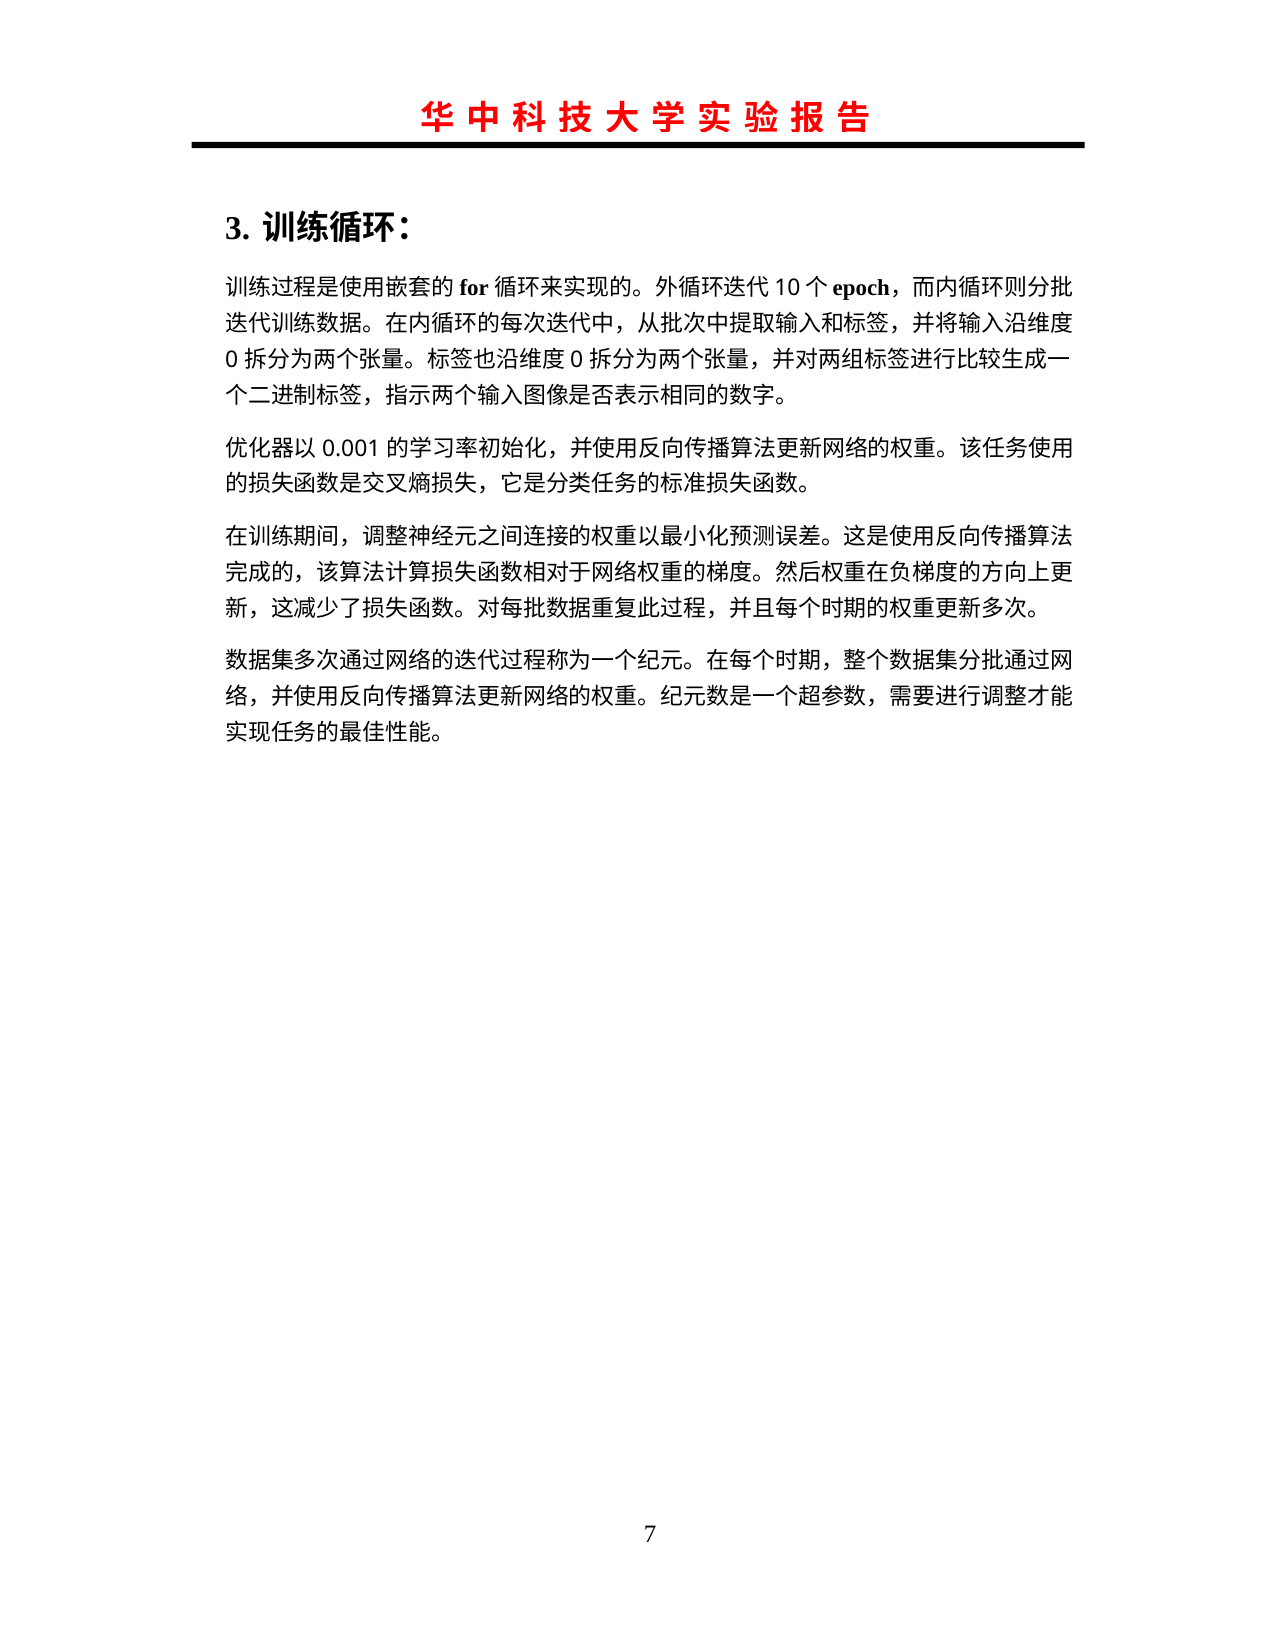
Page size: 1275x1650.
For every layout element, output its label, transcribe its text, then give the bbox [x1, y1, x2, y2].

text 优化器以 0.001 的学习率初始化，并使用反向传播算法更新网络的权重。该任务使用的损失函数是交叉熵损失，它是分类任务的标准损失函数。 [225, 429, 1087, 498]
text 数据集多次通过网络的迭代过程称为一个纪元。在每个时期，整个数据集分批通过网络，并使用反向传播算法更新网络的权重。纪元数是一个超参数，需要进行调整才能实现任务的最佳性能。 [225, 642, 1087, 747]
text 训练过程是使用嵌套的 for 循环来实现的。外循环迭代10个epoch，而内循环则分批迭代训练数据。在内循环的每次迭代中，从批次中提取输入和标签，并将输入沿维度 0 拆分为两个张量。标签也沿维度 0 拆分为两个张量，并对两组标签进行比较生成一个二进制标签，指示两个输入图像是否表示相同的数字。 [225, 269, 1087, 410]
text 在训练期间，调整神经元之间连接的权重以最小化预测误差。这是使用反向传播算法完成的，该算法计算损失函数相对于网络权重的梯度。然后权重在负梯度的方向上更新，这减少了损失函数。对每批数据重复此过程，并且每个时期的权重更新多次。 [225, 518, 1087, 623]
subtitle 训练循环： [225, 200, 1087, 249]
